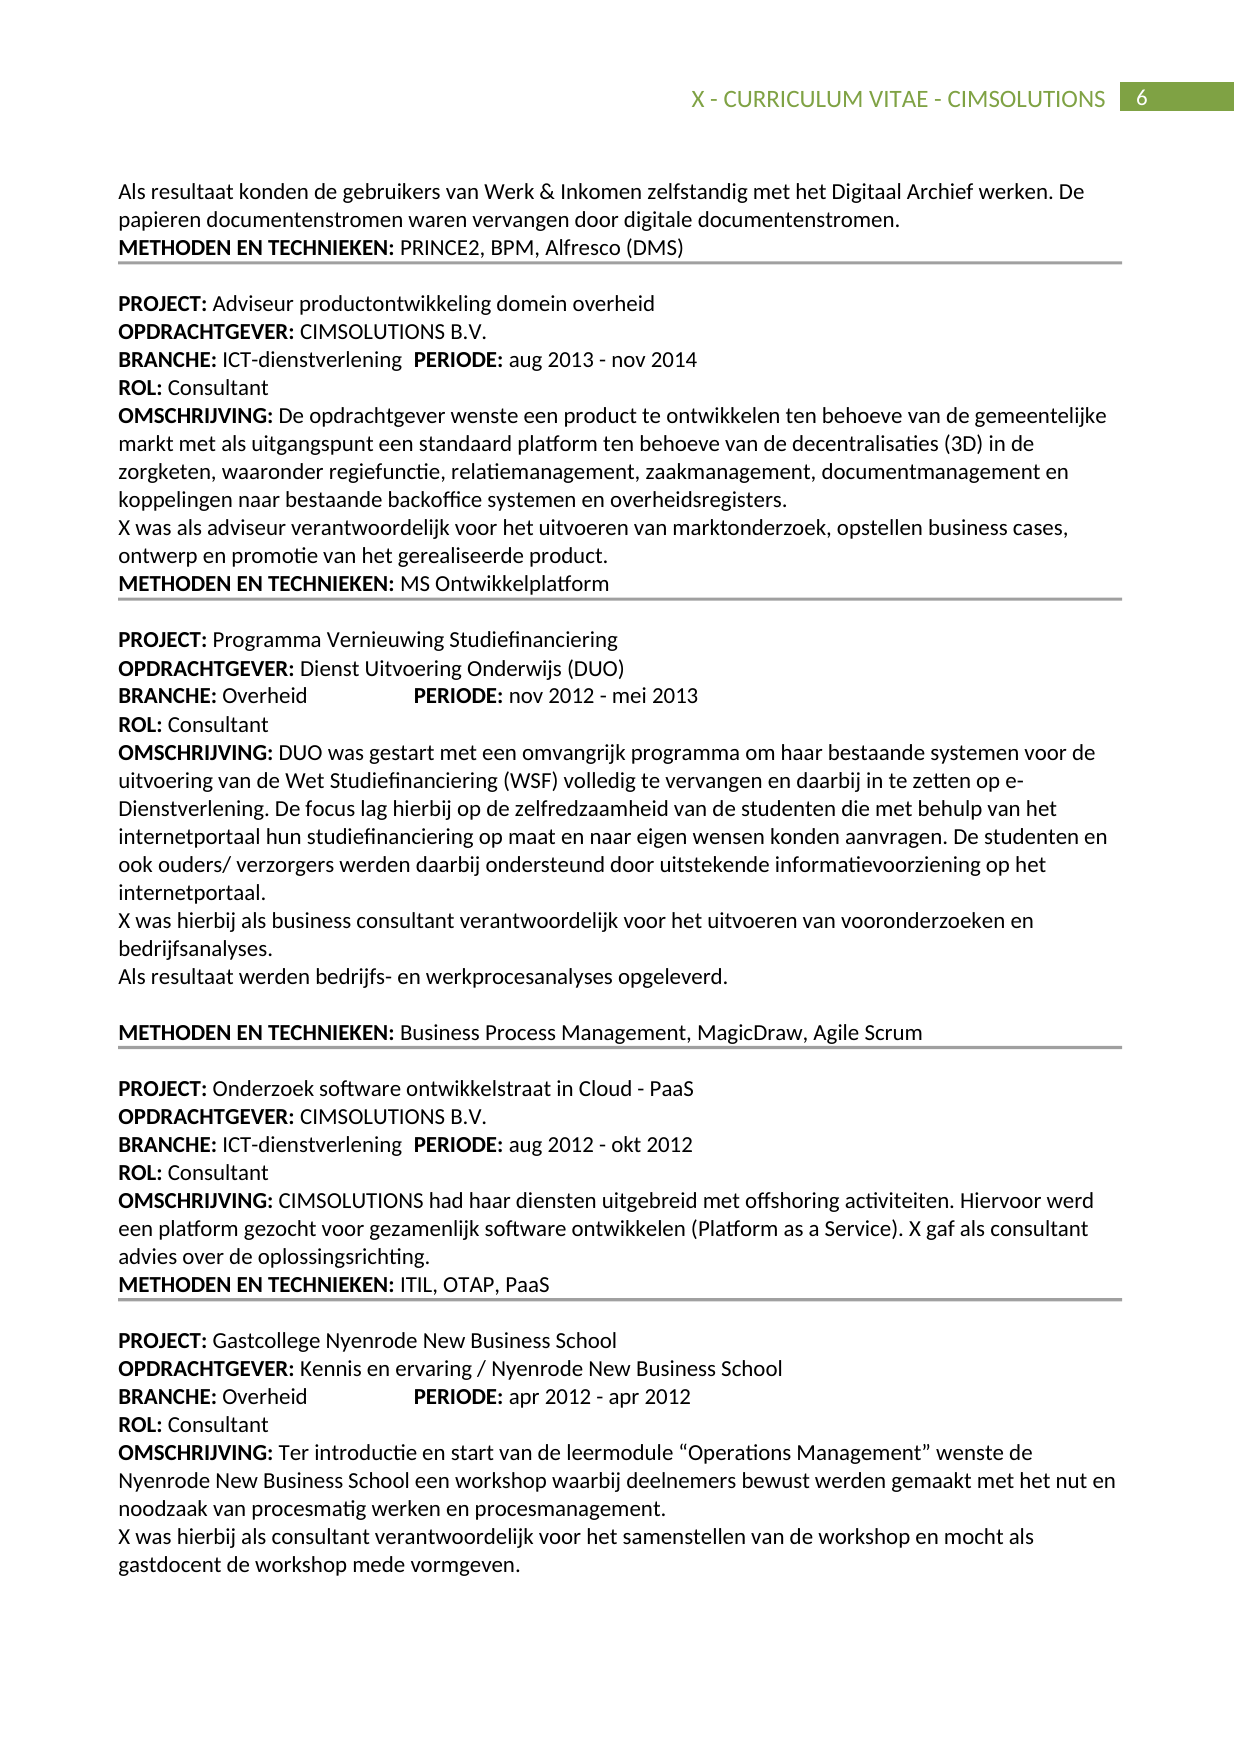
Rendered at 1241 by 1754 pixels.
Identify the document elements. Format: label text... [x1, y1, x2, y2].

text ROL: Consultant [118, 1410, 1122, 1438]
text BRANCHE: Overheid PERIODE: apr 2012 - apr 2012 [118, 1382, 1122, 1410]
text METHODEN EN TECHNIEKEN: MS Ontwikkelplatform [118, 569, 1122, 597]
text Als resultaat werden bedrijfs- en werkprocesanalyses opgeleverd. [118, 962, 1122, 990]
text OPDRACHTGEVER: CIMSOLUTIONS B.V. [118, 1102, 1122, 1130]
text OMSCHRIJVING: Ter introductie en start van de leermodule “Operations Management” wenste de Nyenrode New Business School een workshop waarbij deelnemers bewust werden gemaakt met het nut en noodzaak van procesmatig werken en procesmanagement. [118, 1438, 1122, 1522]
text BRANCHE: ICT-dienstverlening PERIODE: aug 2013 - nov 2014 [118, 345, 1122, 373]
text OMSCHRIJVING: De opdrachtgever wenste een product te ontwikkelen ten behoeve van de gemeentelijke markt met als uitgangspunt een standaard platform ten behoeve van de decentralisaties (3D) in de zorgketen, waaronder regiefunctie, relatiemanagement, zaakmanagement, documentmanagement en koppelingen naar bestaande backoffice systemen en overheidsregisters. [118, 401, 1122, 513]
text ROL: Consultant [118, 710, 1122, 738]
text OPDRACHTGEVER: CIMSOLUTIONS B.V. [118, 317, 1122, 345]
text PROJECT: Adviseur productontwikkeling domein overheid [118, 289, 1122, 317]
text PROJECT: Programma Vernieuwing Studiefinanciering [118, 626, 1122, 654]
text METHODEN EN TECHNIEKEN: PRINCE2, BPM, Alfresco (DMS) [118, 233, 1122, 261]
text X was als adviseur verantwoordelijk voor het uitvoeren van marktonderzoek, opstellen business cases, ontwerp en promotie van het gerealiseerde product. [118, 513, 1122, 569]
text METHODEN EN TECHNIEKEN: Business Process Management, MagicDraw, Agile Scrum [118, 1018, 1122, 1045]
text BRANCHE: ICT-dienstverlening PERIODE: aug 2012 - okt 2012 [118, 1130, 1122, 1158]
text OMSCHRIJVING: DUO was gestart met een omvangrijk programma om haar bestaande systemen voor de uitvoering van de Wet Studiefinanciering (WSF) volledig te vervangen en daarbij in te zetten op e-Dienstverlening. De focus lag hierbij op de zelfredzaamheid van de studenten die met behulp van het internetportaal hun studiefinanciering op maat en naar eigen wensen konden aanvragen. De studenten en ook ouders/ verzorgers werden daarbij ondersteund door uitstekende informatievoorziening op het internetportaal. [118, 738, 1122, 906]
text ROL: Consultant [118, 1158, 1122, 1186]
text PROJECT: Onderzoek software ontwikkelstraat in Cloud - PaaS [118, 1074, 1122, 1102]
text METHODEN EN TECHNIEKEN: ITIL, OTAP, PaaS [118, 1270, 1122, 1298]
text PROJECT: Gastcollege Nyenrode New Business School [118, 1326, 1122, 1354]
text OPDRACHTGEVER: Kennis en ervaring / Nyenrode New Business School [118, 1354, 1122, 1382]
text ROL: Consultant [118, 373, 1122, 401]
text X was hierbij als business consultant verantwoordelijk voor het uitvoeren van vooronderzoeken en bedrijfsanalyses. [118, 906, 1122, 962]
text OPDRACHTGEVER: Dienst Uitvoering Onderwijs (DUO) [118, 654, 1122, 682]
text Als resultaat konden de gebruikers van Werk & Inkomen zelfstandig met het Digitaal Archief werken. De papieren documentenstromen waren vervangen door digitale documentenstromen. [118, 177, 1122, 233]
text OMSCHRIJVING: CIMSOLUTIONS had haar diensten uitgebreid met offshoring activiteiten. Hiervoor werd een platform gezocht voor gezamenlijk software ontwikkelen (Platform as a Service). X gaf als consultant advies over de oplossingsrichting. [118, 1186, 1122, 1270]
text X was hierbij als consultant verantwoordelijk voor het samenstellen van de workshop en mocht als gastdocent de workshop mede vormgeven. [118, 1522, 1122, 1578]
text BRANCHE: Overheid PERIODE: nov 2012 - mei 2013 [118, 682, 1122, 710]
